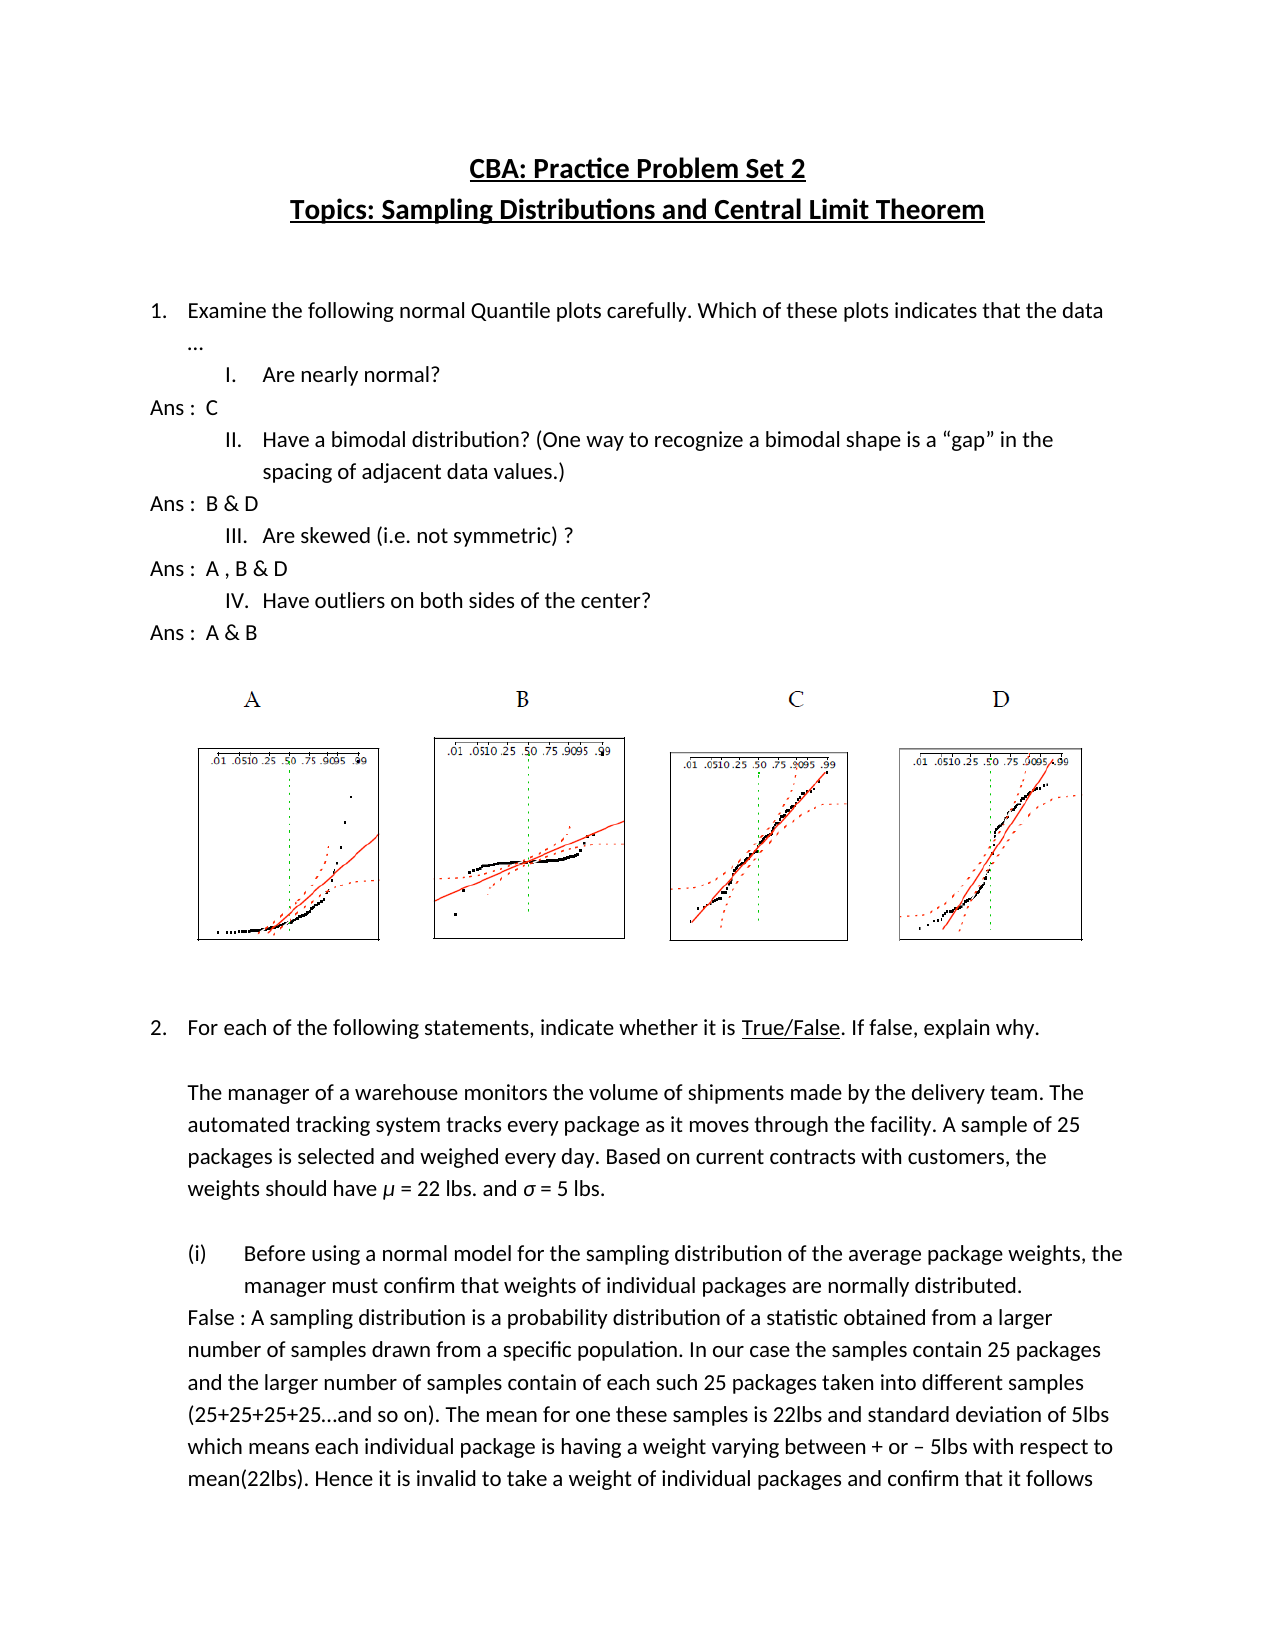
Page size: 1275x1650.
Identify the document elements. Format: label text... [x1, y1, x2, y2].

list Before using a normal model for the sampling distribution of the average package weights, the manager must confirm that weights of individual packages are normally distributed. [187, 1239, 1125, 1299]
list For each of the following statements, indicate whether it is True/False. If false, explain why. [150, 1013, 1125, 1042]
text Ans : C [150, 393, 1125, 421]
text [187, 1303, 1125, 1492]
list Have outliers on both sides of the center? [225, 586, 1125, 614]
text The manager of a warehouse monitors the volume of shipments made by the delivery team. The automated tracking system tracks every package as it moves through the facility. A sample of 25 packages is selected and weighed every day. Based on current contracts with customers, the weights should have μ = 22 lbs. and σ = 5 lbs. [187, 1078, 1125, 1202]
list Are skewed (i.e. not symmetric) ? [225, 522, 1125, 549]
text CBA: Practice Problem Set 2 [150, 150, 1125, 186]
text Ans : A & B [150, 618, 1125, 646]
text Topics: Sampling Distributions and Central Limit Theorem [150, 191, 1125, 227]
list Are nearly normal? [225, 361, 1125, 389]
list Examine the following normal Quantile plots carefully. Which of these plots indicates that the data … [150, 296, 1125, 356]
text Ans : B & D [150, 489, 1125, 517]
text Ans : A , B & D [150, 554, 1125, 582]
list Have a bimodal distribution? (One way to recognize a bimodal shape is a “gap” in the spacing of adjacent data values.) [225, 425, 1125, 485]
